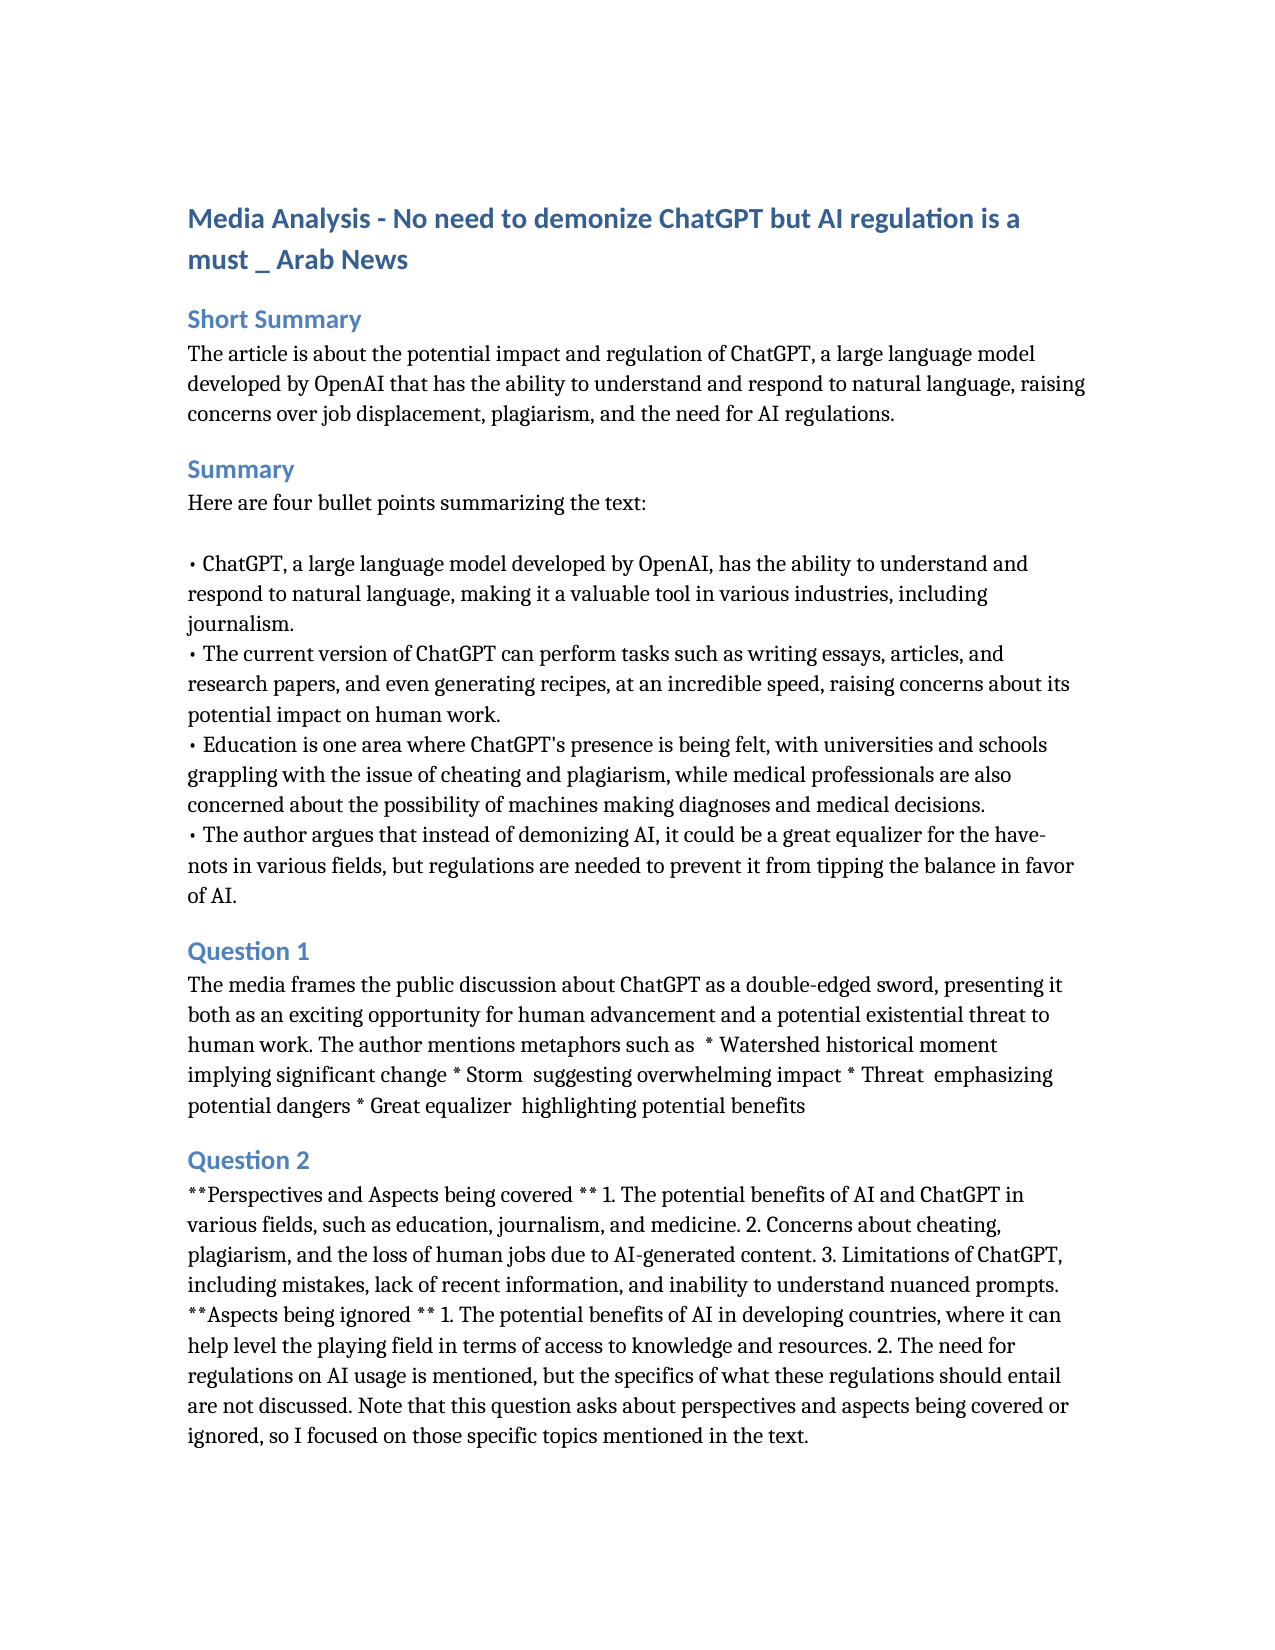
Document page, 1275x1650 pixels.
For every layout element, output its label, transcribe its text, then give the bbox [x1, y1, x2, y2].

subtitle Summary [187, 452, 1087, 485]
subtitle Media Analysis - No need to demonize ChatGPT but AI regulation is a must _ Arab News [187, 200, 1087, 277]
text Here are four bullet points summarizing the text: • ChatGPT, a large language model developed by OpenAI, has the ability to understand and respond to natural language, making it a valuable tool in various industries, including journalism. • The current version of ChatGPT can perform tasks such as writing essays, articles, and research papers, and even generating recipes, at an incredible speed, raising concerns about its potential impact on human work. • Education is one area where ChatGPT's presence is being felt, with universities and schools grappling with the issue of cheating and plagiarism, while medical professionals are also concerned about the possibility of machines making diagnoses and medical decisions. • The author argues that instead of demonizing AI, it could be a great equalizer for the have-nots in various fields, but regulations are needed to prevent it from tipping the balance in favor of AI. [187, 490, 1087, 909]
subtitle Short Summary [187, 303, 1087, 336]
text The media frames the public discussion about ChatGPT as a double-edged sword, presenting it both as an exciting opportunity for human advancement and a potential existential threat to human work. The author mentions metaphors such as * Watershed historical moment implying significant change * Storm suggesting overwhelming impact * Threat emphasizing potential dangers * Great equalizer highlighting potential benefits [187, 972, 1087, 1119]
text **Perspectives and Aspects being covered ** 1. The potential benefits of AI and ChatGPT in various fields, such as education, journalism, and medicine. 2. Concerns about cheating, plagiarism, and the loss of human jobs due to AI-generated content. 3. Limitations of ChatGPT, including mistakes, lack of recent information, and inability to understand nuanced prompts. **Aspects being ignored ** 1. The potential benefits of AI in developing countries, where it can help level the playing field in terms of access to knowledge and resources. 2. The need for regulations on AI usage is mentioned, but the specifics of what these regulations should entail are not discussed. Note that this question asks about perspectives and aspects being covered or ignored, so I focused on those specific topics mentioned in the text. [187, 1181, 1087, 1449]
text The article is about the potential impact and regulation of ChatGPT, a large language model developed by OpenAI that has the ability to understand and respond to natural language, raising concerns over job displacement, plagiarism, and the need for AI regulations. [187, 341, 1087, 427]
subtitle Question 2 [187, 1143, 1087, 1177]
subtitle Question 1 [187, 934, 1087, 967]
